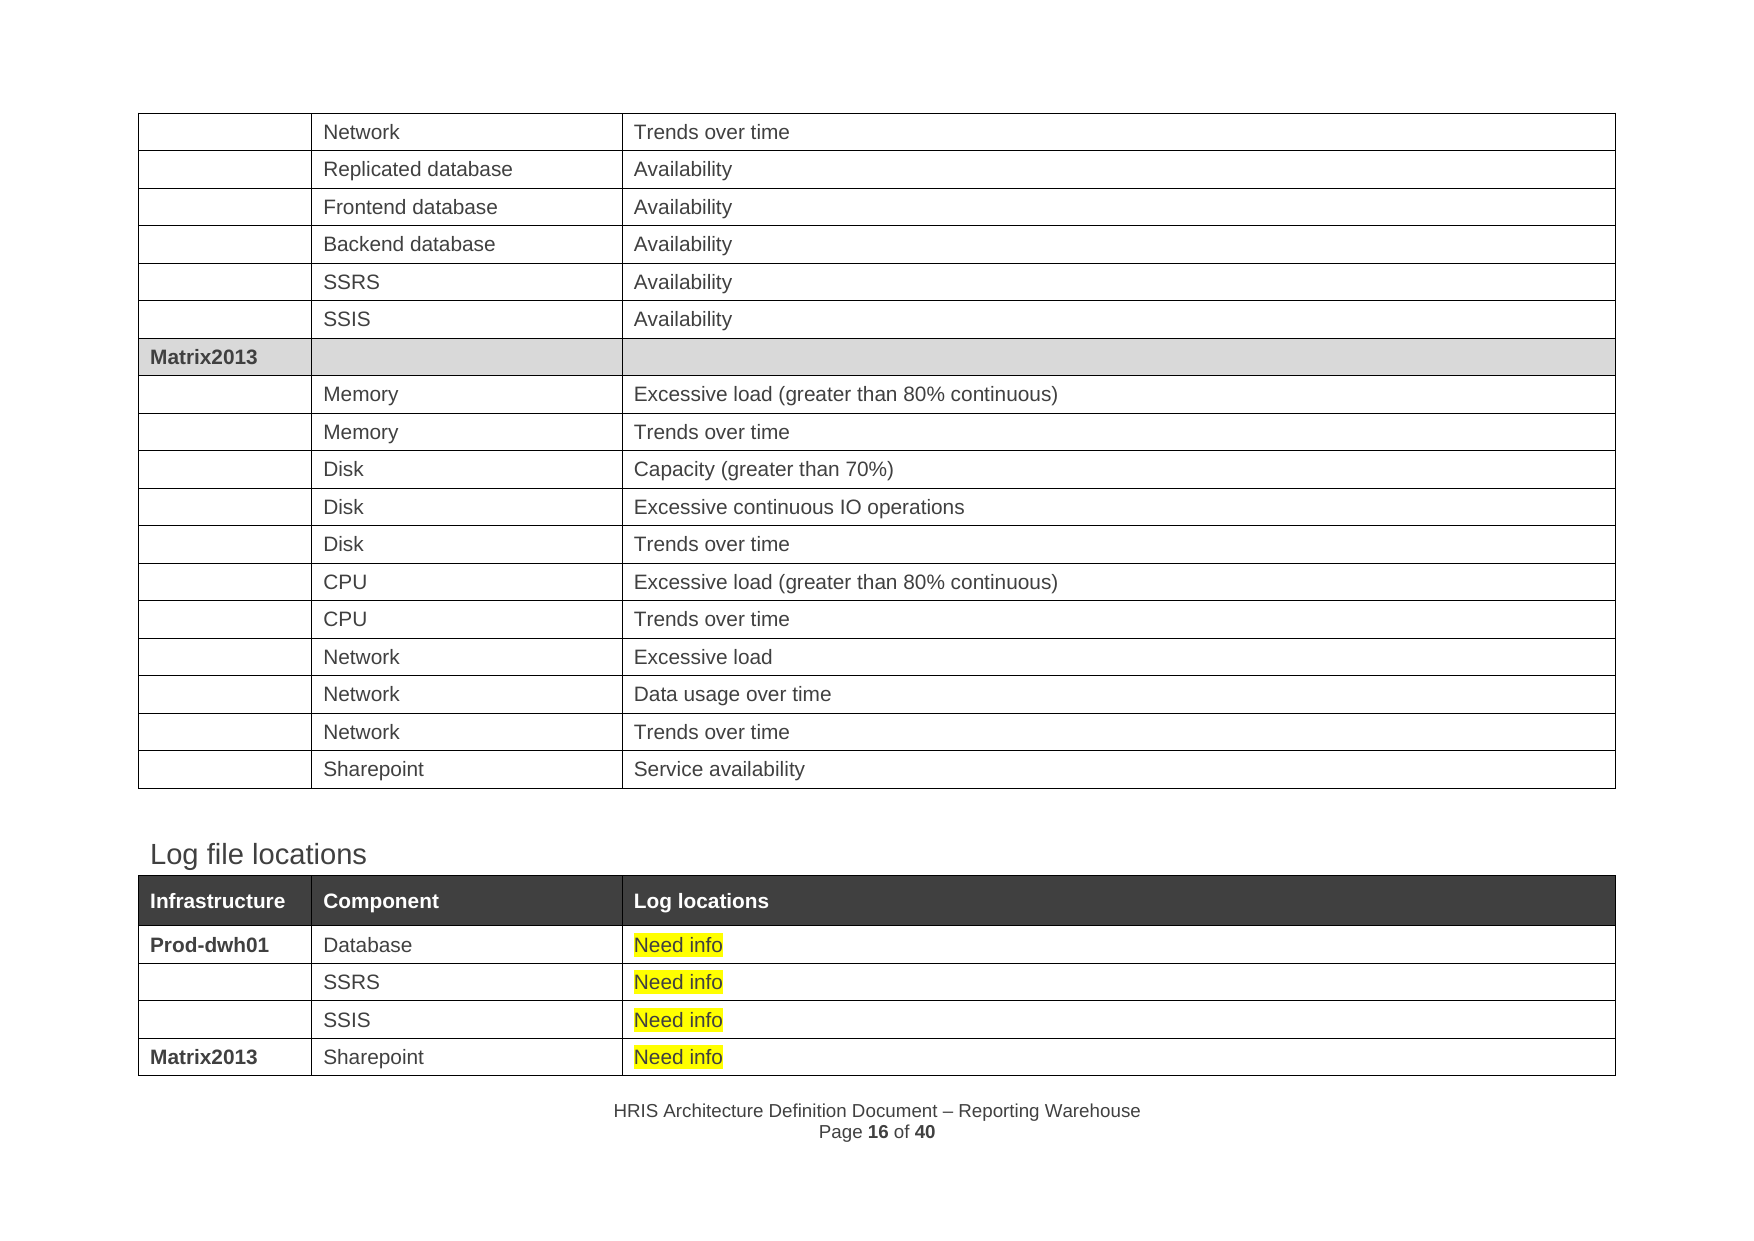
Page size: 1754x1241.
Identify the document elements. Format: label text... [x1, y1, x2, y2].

table_cell Network [312, 114, 622, 150]
table_cell [312, 339, 622, 375]
table_cell Need info [623, 1001, 1615, 1038]
table_cell Disk [312, 526, 622, 562]
table_cell [139, 714, 311, 750]
table_cell [139, 564, 311, 600]
table_cell Availability [623, 189, 1615, 225]
table_cell Excessive load (greater than 80% continuous) [623, 376, 1615, 412]
table_cell Disk [312, 451, 622, 487]
table_cell [139, 526, 311, 562]
table_cell Availability [623, 226, 1615, 262]
table_cell Excessive continuous IO operations [623, 489, 1615, 525]
table_cell SSIS [312, 301, 622, 337]
table_cell [139, 301, 311, 337]
table_cell Capacity (greater than 70%) [623, 451, 1615, 487]
table_cell Matrix2013 [139, 1039, 311, 1075]
table_cell Excessive load [623, 639, 1615, 675]
table_cell Trends over time [623, 414, 1615, 450]
table_cell Matrix2013 [139, 339, 311, 375]
table_cell Trends over time [623, 601, 1615, 637]
table_cell [139, 414, 311, 450]
table_cell Prod-dwh01 [139, 926, 311, 963]
table_cell Disk [312, 489, 622, 525]
table_cell [623, 339, 1615, 375]
table_cell CPU [312, 601, 622, 637]
table_cell Data usage over time [623, 676, 1615, 712]
table_cell [139, 451, 311, 487]
table_cell SSRS [312, 964, 622, 1000]
table_cell [139, 114, 311, 150]
table_cell Database [312, 926, 622, 963]
table_cell [139, 639, 311, 675]
table_cell [139, 1001, 311, 1038]
table_cell Service availability [623, 751, 1615, 787]
table_cell Availability [623, 264, 1615, 300]
table_cell [139, 964, 311, 1000]
table_cell Network [312, 714, 622, 750]
table_cell [139, 226, 311, 262]
table_cell Availability [623, 151, 1615, 187]
table_cell [139, 264, 311, 300]
table_cell Network [312, 639, 622, 675]
table_cell Need info [623, 1039, 1615, 1075]
table_cell Replicated database [312, 151, 622, 187]
table_cell [139, 189, 311, 225]
table_header Infrastructure [139, 876, 311, 925]
table_cell Trends over time [623, 526, 1615, 562]
table_cell Need info [623, 926, 1615, 963]
table_cell Network [312, 676, 622, 712]
table_cell Sharepoint [312, 751, 622, 787]
table_cell [139, 489, 311, 525]
table_cell [139, 151, 311, 187]
table_cell CPU [312, 564, 622, 600]
table_header Component [312, 876, 622, 925]
table_cell SSIS [312, 1001, 622, 1038]
table_cell [139, 376, 311, 412]
table_cell Memory [312, 376, 622, 412]
table_cell [139, 676, 311, 712]
table_cell Sharepoint [312, 1039, 622, 1075]
table_cell Availability [623, 301, 1615, 337]
table_cell [139, 751, 311, 787]
table_cell Frontend database [312, 189, 622, 225]
table_cell Backend database [312, 226, 622, 262]
table_cell [139, 601, 311, 637]
table_cell Memory [312, 414, 622, 450]
subtitle Log file locations [150, 837, 1604, 870]
table_cell Trends over time [623, 114, 1615, 150]
table_cell Need info [623, 964, 1615, 1000]
table_cell SSRS [312, 264, 622, 300]
table_cell Trends over time [623, 714, 1615, 750]
table_header Log locations [623, 876, 1615, 925]
table_cell Excessive load (greater than 80% continuous) [623, 564, 1615, 600]
